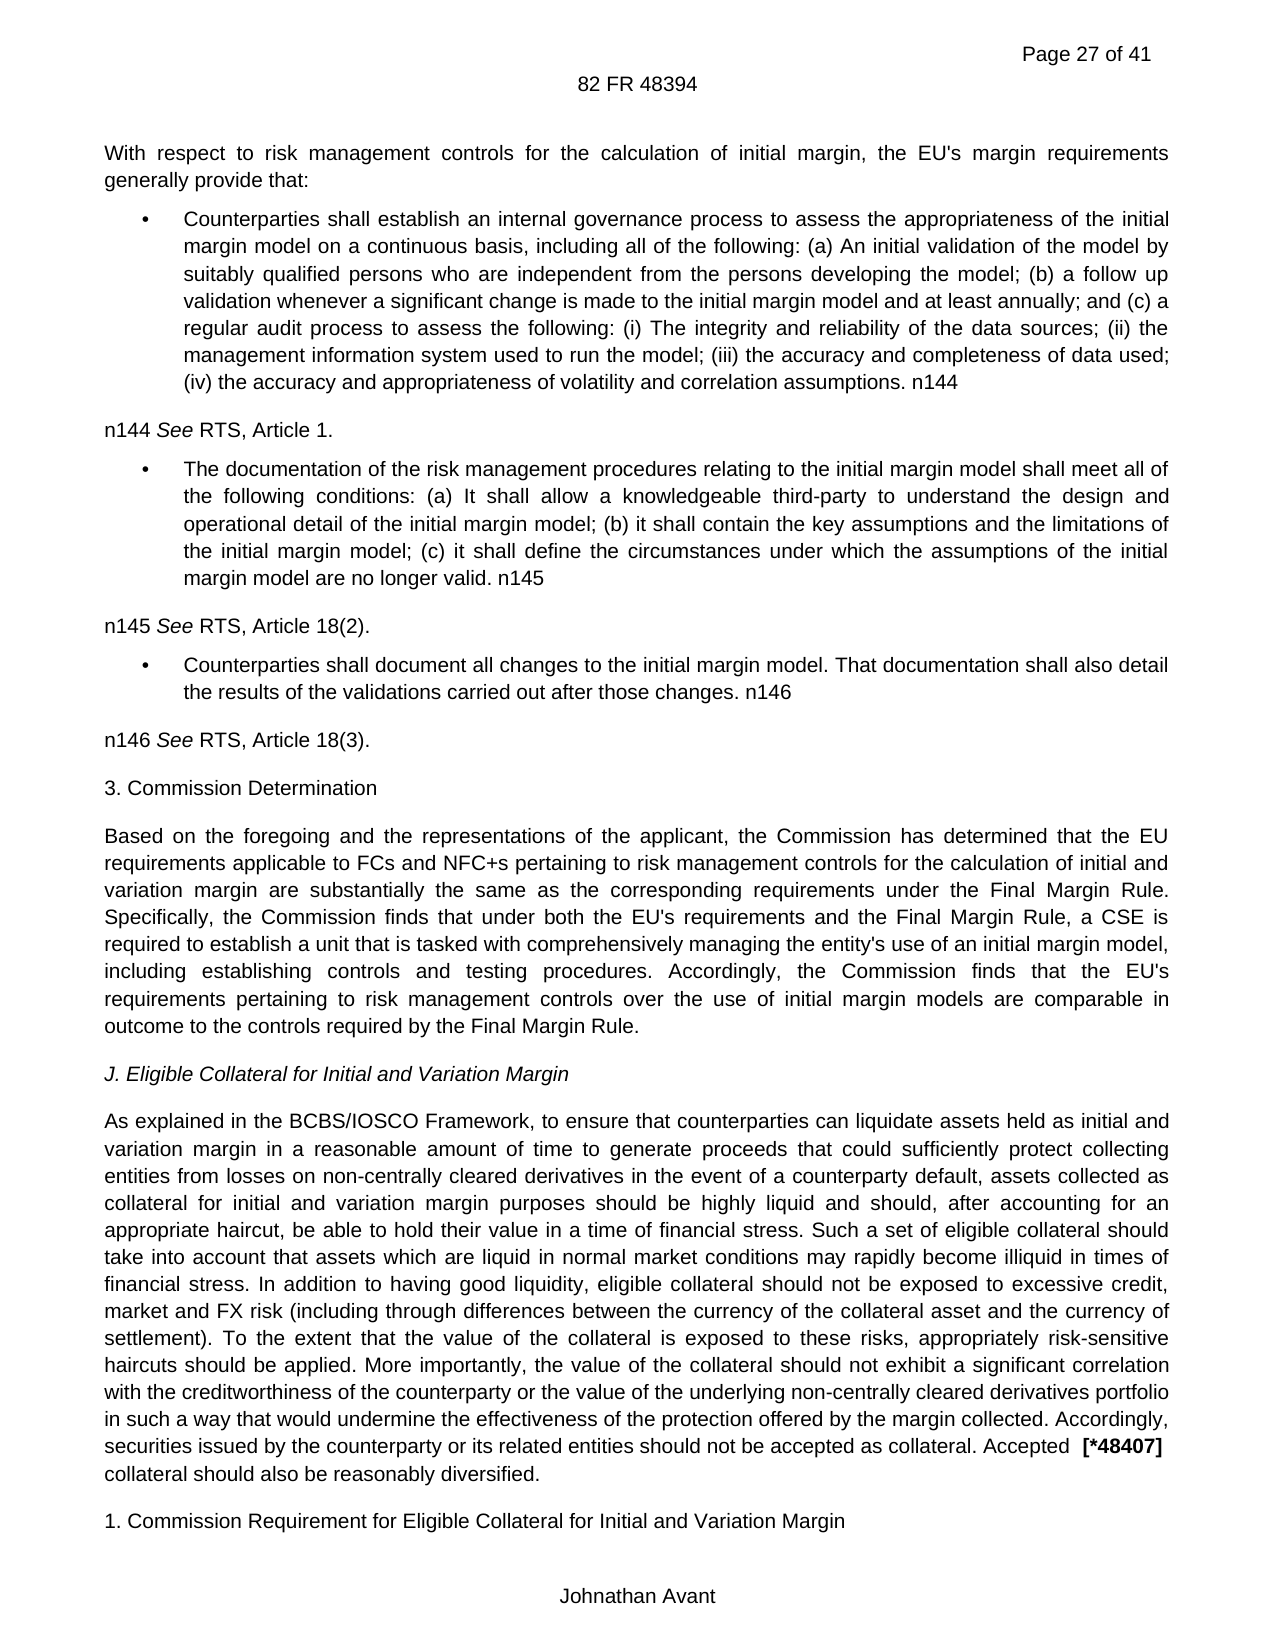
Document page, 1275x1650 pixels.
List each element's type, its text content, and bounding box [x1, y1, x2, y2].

list Counterparties shall document all changes to the initial margin model. That documentation shall also detail the results of the validations carried out after those changes. n146 [142, 650, 1171, 704]
text As explained in the BCBS/IOSCO Framework, to ensure that counterparties can liquidate assets held as initial and variation margin in a reasonable amount of time to generate proceeds that could sufficiently protect collecting entities from losses on non-centrally cleared derivatives in the event of a counterparty default, assets collected as collateral for initial and variation margin purposes should be highly liquid and should, after accounting for an appropriate haircut, be able to hold their value in a time of financial stress. Such a set of eligible collateral should take into account that assets which are liquid in normal market conditions may rapidly become illiquid in times of financial stress. In addition to having good liquidity, eligible collateral should not be exposed to excessive credit, market and FX risk (including through differences between the currency of the collateral asset and the currency of settlement). To the extent that the value of the collateral is exposed to these risks, appropriately risk-sensitive haircuts should be applied. More importantly, the value of the collateral should not exhibit a significant correlation with the creditworthiness of the counterparty or the value of the underlying non-centrally cleared derivatives portfolio in such a way that would undermine the effectiveness of the protection offered by the margin collected. Accordingly, securities issued by the counterparty or its related entities should not be accepted as collateral. Accepted [*48407] collateral should also be reasonably diversified. [104, 1106, 1171, 1485]
text J. Eligible Collateral for Initial and Variation Margin [104, 1058, 1171, 1085]
text 3. Commission Determination [104, 773, 1171, 800]
list The documentation of the risk management procedures relating to the initial margin model shall meet all of the following conditions: (a) It shall allow a knowledgeable third-party to understand the design and operational detail of the initial margin model; (b) it shall contain the key assumptions and the limitations of the initial margin model; (c) it shall define the circumstances under which the assumptions of the initial margin model are no longer valid. n145 [142, 454, 1171, 589]
text 1. Commission Requirement for Eligible Collateral for Initial and Variation Margin [104, 1506, 1171, 1533]
text n146 See RTS, Article 18(3). [104, 725, 1171, 752]
text n145 See RTS, Article 18(2). [104, 610, 1171, 637]
text n144 See RTS, Article 1. [104, 414, 1171, 442]
text Based on the foregoing and the representations of the applicant, the Commission has determined that the EU requirements applicable to FCs and NFC+s pertaining to risk management controls for the calculation of initial and variation margin are substantially the same as the corresponding requirements under the Final Margin Rule. Specifically, the Commission finds that under both the EU's requirements and the Final Margin Rule, a CSE is required to establish a unit that is tasked with comprehensively managing the entity's use of an initial margin model, including establishing controls and testing procedures. Accordingly, the Commission finds that the EU's requirements pertaining to risk management controls over the use of initial margin models are comparable in outcome to the controls required by the Final Margin Rule. [104, 821, 1171, 1037]
list Counterparties shall establish an internal governance process to assess the appropriateness of the initial margin model on a continuous basis, including all of the following: (a) An initial validation of the model by suitably qualified persons who are independent from the persons developing the model; (b) a follow up validation whenever a significant change is made to the initial margin model and at least annually; and (c) a regular audit process to assess the following: (i) The integrity and reliability of the data sources; (ii) the management information system used to run the model; (iii) the accuracy and completeness of data used; (iv) the accuracy and appropriateness of volatility and correlation assumptions. n144 [142, 204, 1171, 394]
text With respect to risk management controls for the calculation of initial margin, the EU's margin requirements generally provide that: [104, 137, 1171, 192]
